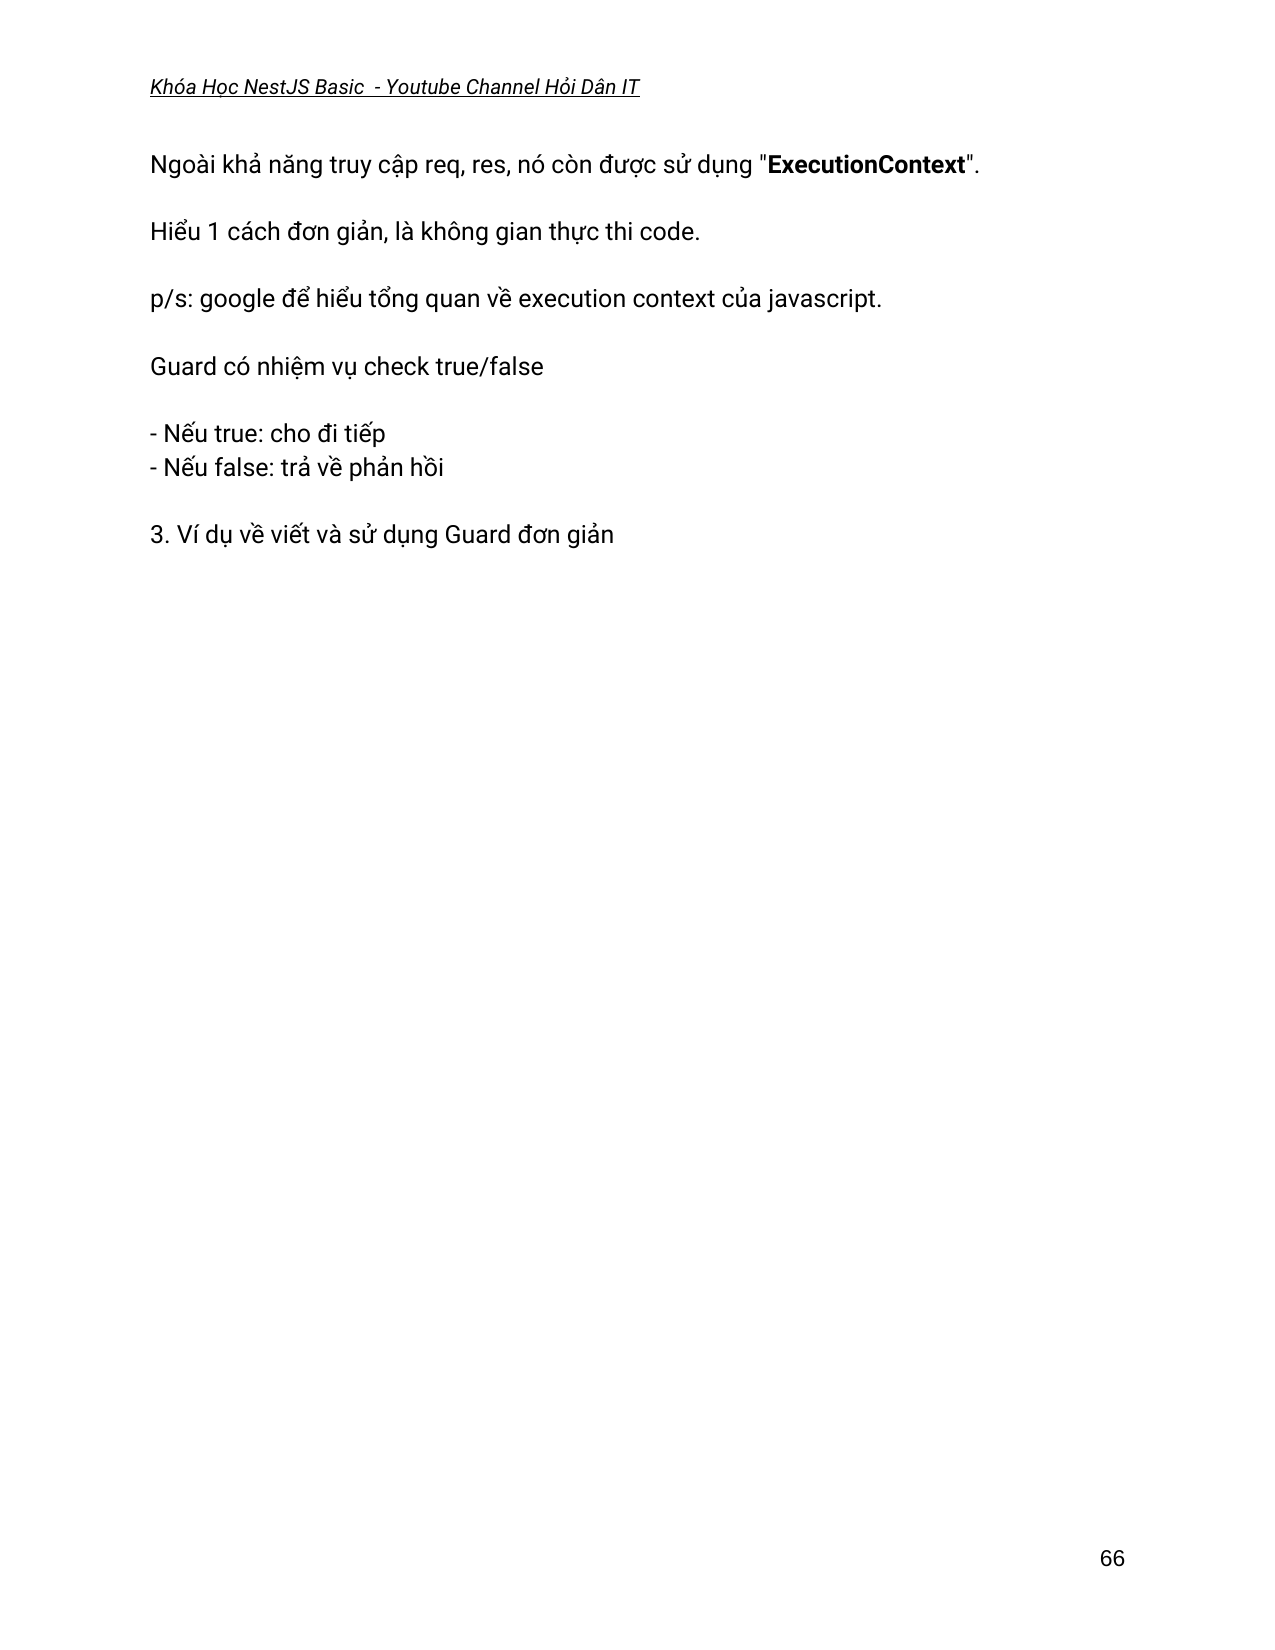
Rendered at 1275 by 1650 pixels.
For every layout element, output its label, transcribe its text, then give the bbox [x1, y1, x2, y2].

text Guard có nhiệm vụ check true/false [150, 352, 1125, 381]
text Hiểu 1 cách đơn giản, là không gian thực thi code. [150, 217, 1125, 247]
text - Nếu false: trả về phản hồi [150, 453, 1125, 482]
text p/s: google để hiểu tổng quan về execution context của javascript. [150, 284, 1125, 314]
text 3. Ví dụ về viết và sử dụng Guard đơn giản [150, 520, 1125, 549]
text Ngoài khả năng truy cập req, res, nó còn được sử dụng "ExecutionContext". [150, 150, 1125, 179]
text - Nếu true: cho đi tiếp [150, 419, 1125, 448]
